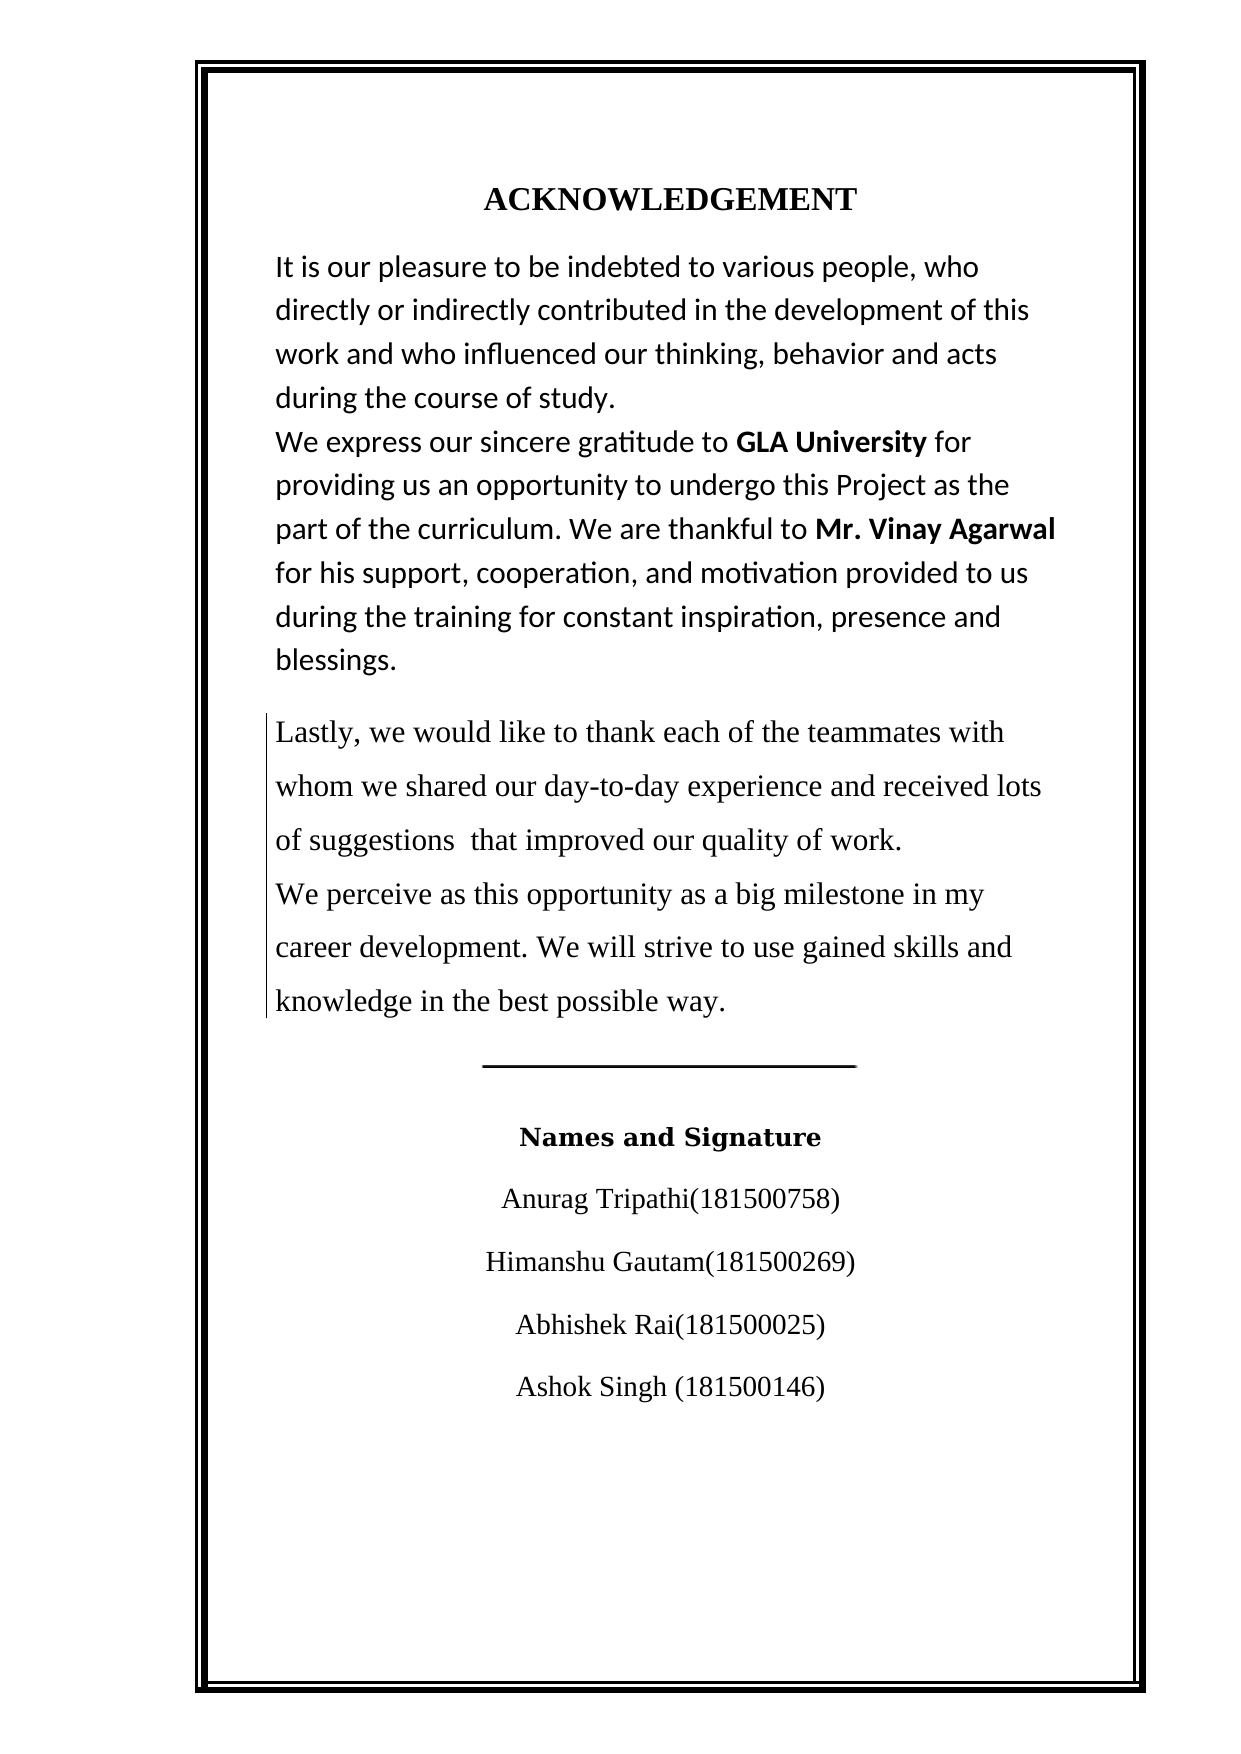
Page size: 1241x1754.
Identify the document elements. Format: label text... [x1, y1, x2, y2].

text Abhishek Rai(181500025) [216, 1307, 1125, 1340]
text ACKNOWLEDGEMENT [216, 179, 1125, 217]
text Ashok Singh (181500146) [216, 1369, 1125, 1403]
text Lastly, we would like to thank each of the teammates with whom we shared our day-to-day experience and received lots of suggestions that improved our quality of work. We perceive as this opportunity as a big milestone in my career development. We will strive to use gained skills and knowledge in the best possible way. [267, 713, 1066, 1018]
text Anurag Tripathi(181500758) [216, 1181, 1125, 1215]
text Names and Signature [216, 1123, 1125, 1152]
text Himanshu Gautam(181500269) [216, 1244, 1125, 1278]
text It is our pleasure to be indebted to various people, who directly or indirectly contributed in the development of this work and who influenced our thinking, behavior and acts during the course of study. We express our sincere gratitude to GLA University for providing us an opportunity to undergo this Project as the part of the curriculum. We are thankful to Mr. Vinay Agarwal for his support, cooperation, and motivation provided to us during the training for constant inspiration, presence and blessings. [275, 247, 1066, 678]
